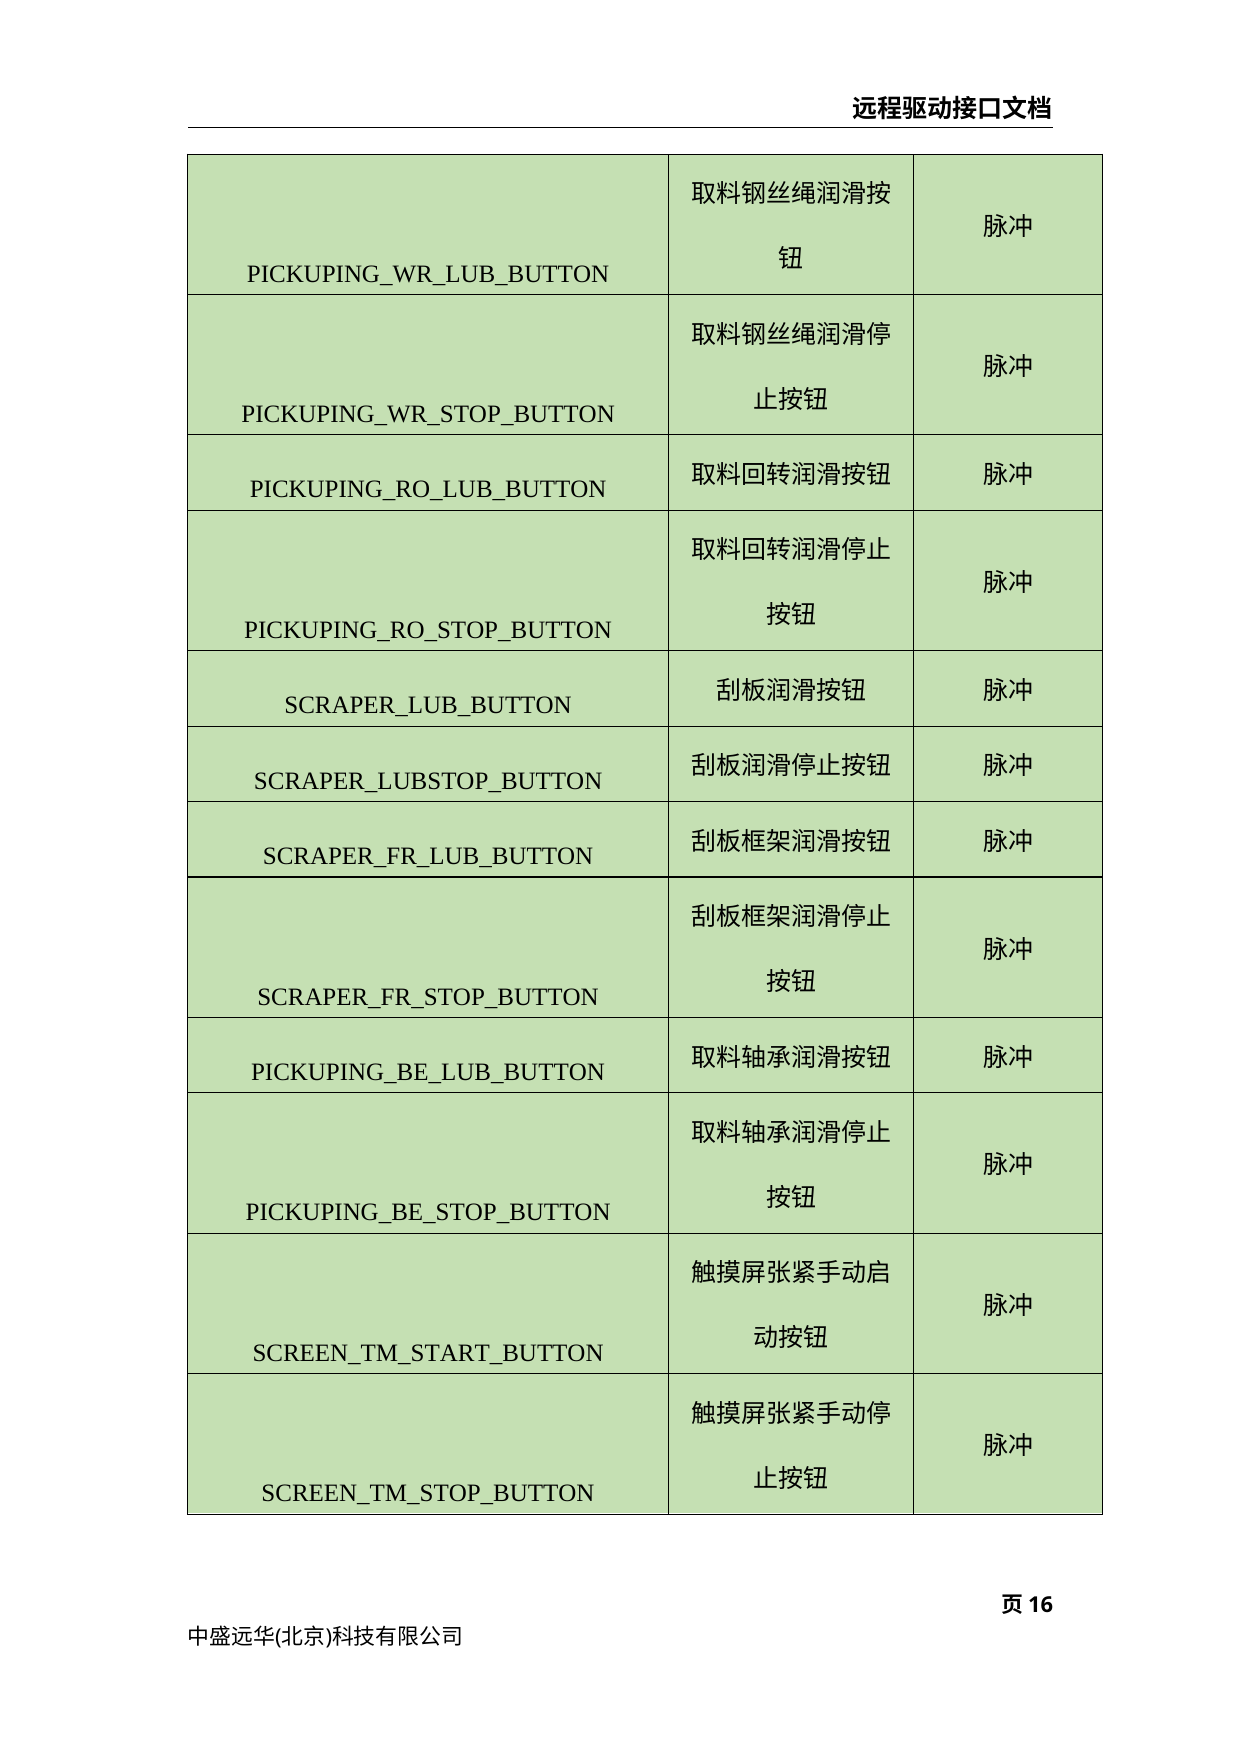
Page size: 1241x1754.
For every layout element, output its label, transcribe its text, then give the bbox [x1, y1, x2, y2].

table_cell 取料回转润滑停止按钮 [669, 511, 913, 650]
table_cell 取料钢丝绳润滑停止按钮 [669, 295, 913, 434]
table_cell 触摸屏张紧手动停止按钮 [669, 1374, 913, 1513]
table_cell PICKUPING_BE_STOP_BUTTON [188, 1093, 668, 1233]
table_cell SCRAPER_FR_LUB_BUTTON [188, 802, 668, 876]
table_cell 脉冲 [914, 1234, 1102, 1373]
table_cell SCRAPER_FR_STOP_BUTTON [188, 878, 668, 1017]
table_cell PICKUPING_RO_LUB_BUTTON [188, 435, 668, 510]
table_cell 取料轴承润滑按钮 [669, 1018, 913, 1092]
table_cell 取料轴承润滑停止按钮 [669, 1093, 913, 1233]
table_cell 刮板润滑停止按钮 [669, 727, 913, 801]
table_cell SCRAPER_LUBSTOP_BUTTON [188, 727, 668, 801]
table_cell 脉冲 [914, 435, 1102, 510]
table_cell 脉冲 [914, 1374, 1102, 1513]
table_cell 脉冲 [914, 1093, 1102, 1233]
table_cell 取料回转润滑按钮 [669, 435, 913, 510]
table_cell 刮板润滑按钮 [669, 651, 913, 726]
table_cell 脉冲 [914, 155, 1102, 294]
table_cell 脉冲 [914, 1018, 1102, 1092]
table_cell 脉冲 [914, 727, 1102, 801]
table_cell SCREEN_TM_START_BUTTON [188, 1234, 668, 1373]
table_cell 脉冲 [914, 802, 1102, 876]
table_cell 刮板框架润滑按钮 [669, 802, 913, 876]
table_cell PICKUPING_WR_LUB_BUTTON [188, 155, 668, 294]
table_cell 脉冲 [914, 878, 1102, 1017]
table_cell PICKUPING_WR_STOP_BUTTON [188, 295, 668, 434]
table_cell 脉冲 [914, 295, 1102, 434]
table_cell 触摸屏张紧手动启动按钮 [669, 1234, 913, 1373]
table_cell 脉冲 [914, 651, 1102, 726]
table_cell 取料钢丝绳润滑按钮 [669, 155, 913, 294]
table_cell SCREEN_TM_STOP_BUTTON [188, 1374, 668, 1513]
table_cell 刮板框架润滑停止按钮 [669, 878, 913, 1017]
table_cell PICKUPING_BE_LUB_BUTTON [188, 1018, 668, 1092]
table_cell 脉冲 [914, 511, 1102, 650]
table_cell SCRAPER_LUB_BUTTON [188, 651, 668, 726]
table_cell PICKUPING_RO_STOP_BUTTON [188, 511, 668, 650]
